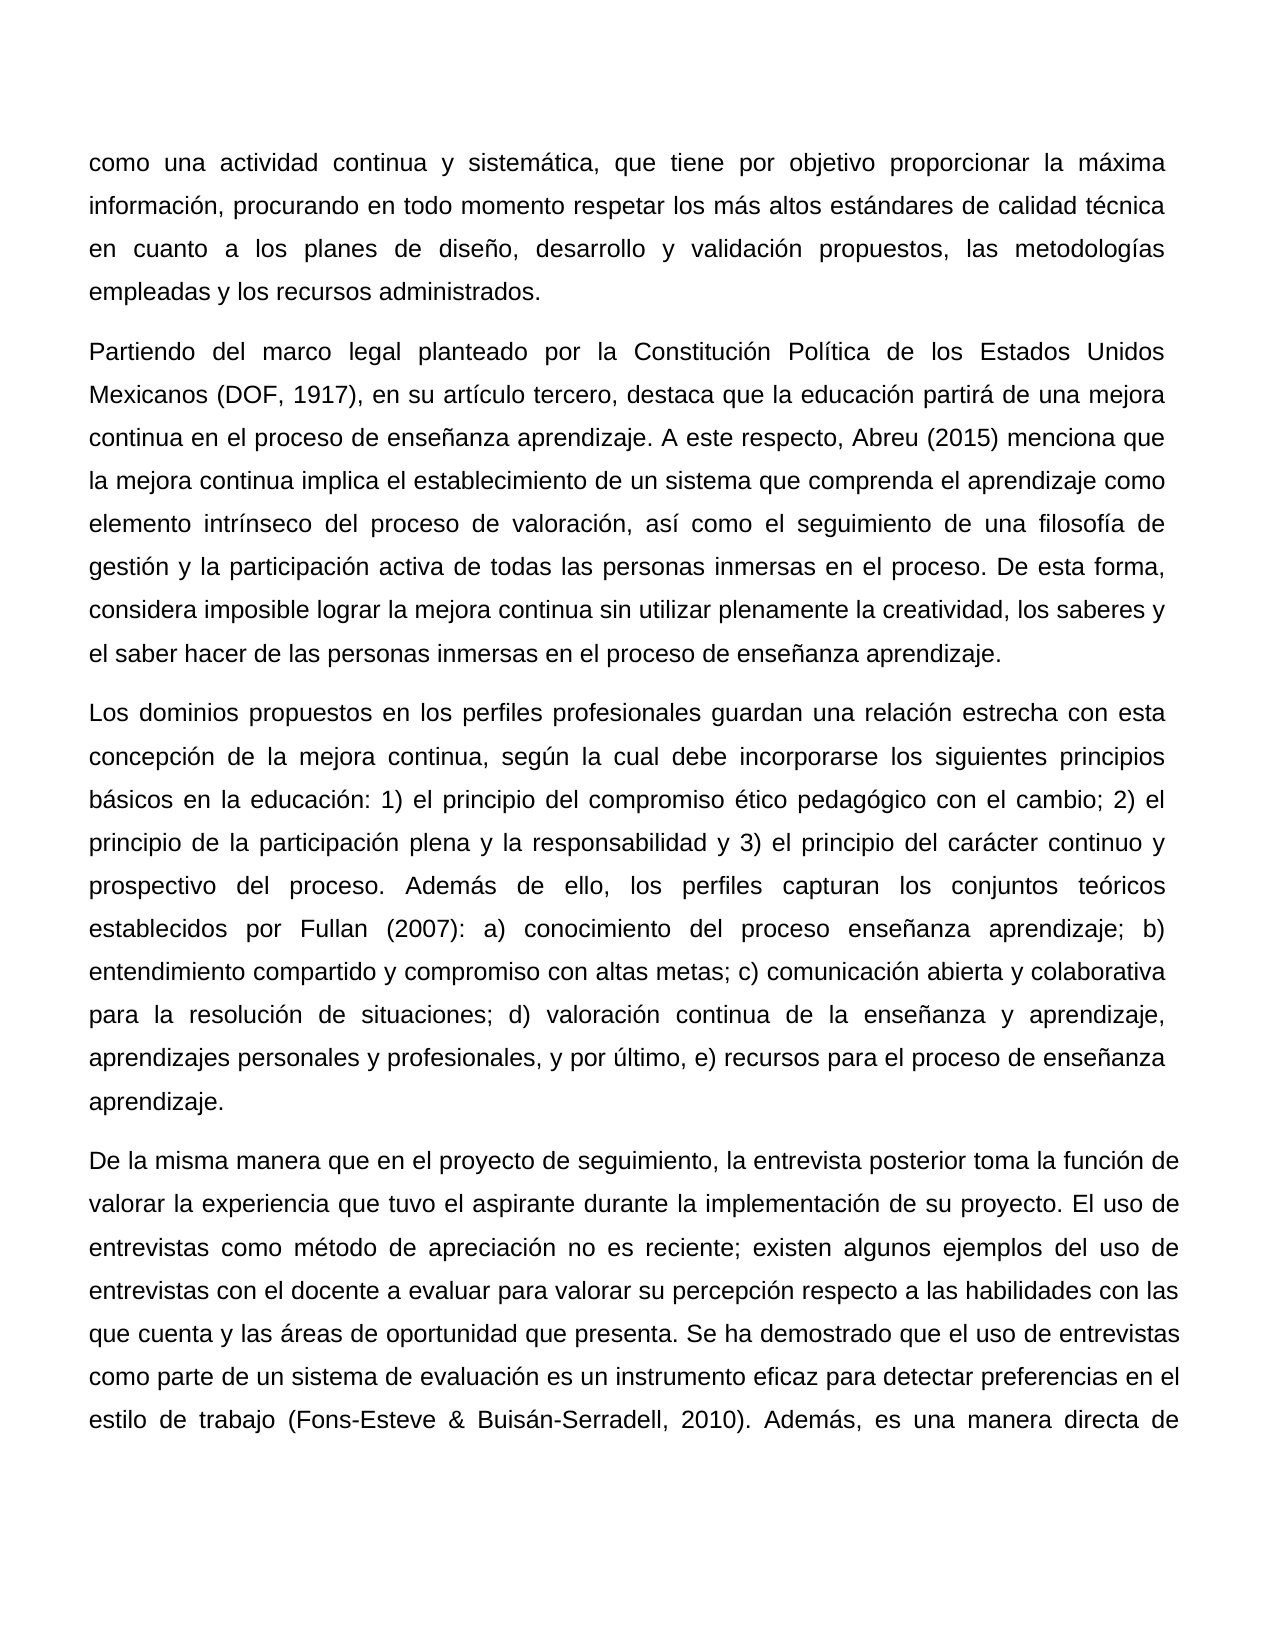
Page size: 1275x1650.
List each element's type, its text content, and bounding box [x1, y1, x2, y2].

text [88, 148, 1167, 306]
text Partiendo del marco legal planteado por la Constitución Política de los Estados Unidos Mexicanos (DOF, 1917), en su artículo tercero, destaca que la educación partirá de una mejora continua en el proceso de enseñanza aprendizaje. A este respecto, Abreu (2015) menciona que la mejora continua implica el establecimiento de un sistema que comprenda el aprendizaje como elemento intrínseco del proceso de valoración, así como el seguimiento de una filosofía de gestión y la participación activa de todas las personas inmersas en el proceso. De esta forma, considera imposible lograr la mejora continua sin utilizar plenamente la creatividad, los saberes y el saber hacer de las personas inmersas en el proceso de enseñanza aprendizaje. [88, 337, 1167, 667]
text Los dominios propuestos en los perfiles profesionales guardan una relación estrecha con esta concepción de la mejora continua, según la cual debe incorporarse los siguientes principios básicos en la educación: 1) el principio del compromiso ético pedagógico con el cambio; 2) el principio de la participación plena y la responsabilidad y 3) el principio del carácter continuo y prospectivo del proceso. Además de ello, los perfiles capturan los conjuntos teóricos establecidos por Fullan (2007): a) conocimiento del proceso enseñanza aprendizaje; b) entendimiento compartido y compromiso con altas metas; c) comunicación abierta y colaborativa para la resolución de situaciones; d) valoración continua de la enseñanza y aprendizaje, aprendizajes personales y profesionales, y por último, e) recursos para el proceso de enseñanza aprendizaje. [88, 698, 1167, 1115]
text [88, 1146, 1182, 1434]
